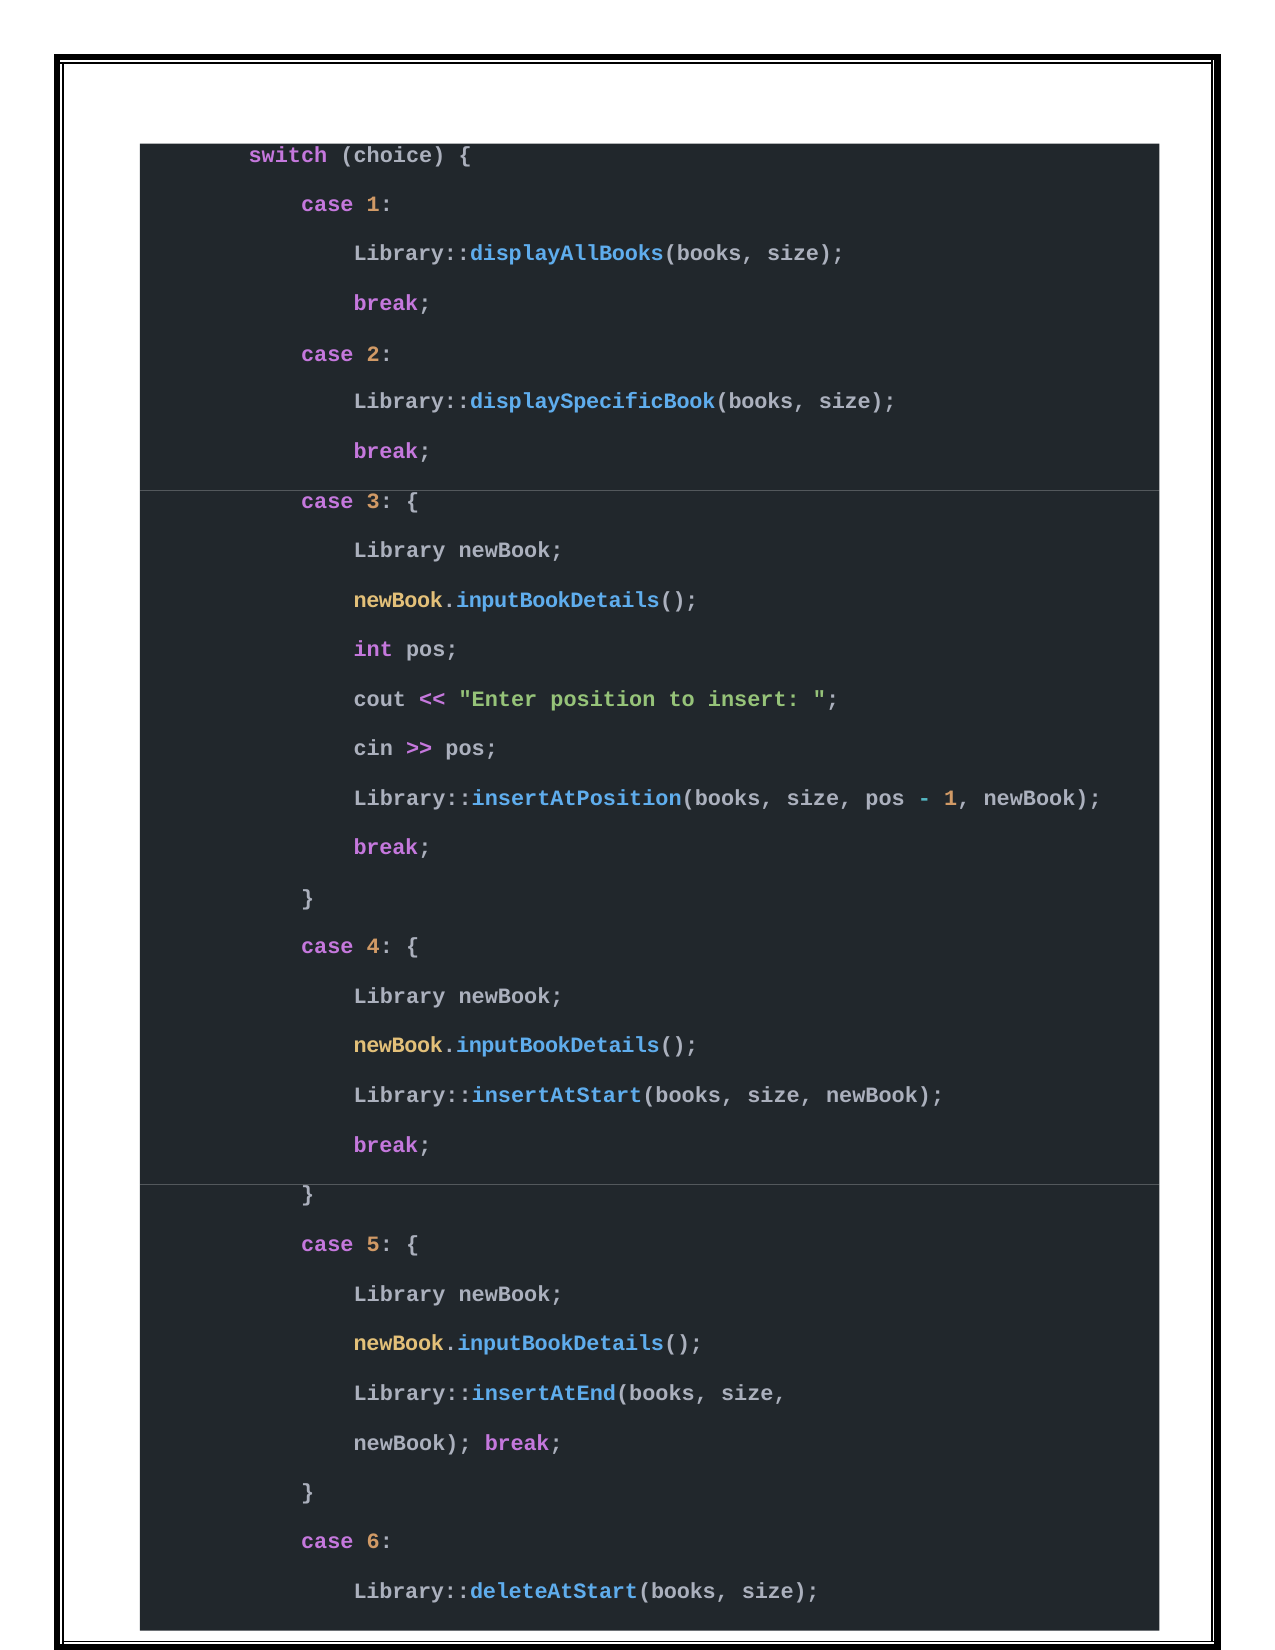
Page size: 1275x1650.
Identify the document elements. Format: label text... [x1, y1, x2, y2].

text switch (choice) { case 1: [248, 144, 515, 218]
text Library newBook; newBook.inputBookDetails(); int pos; [353, 539, 724, 663]
text } [301, 1481, 1175, 1506]
text case 4: { [301, 936, 1175, 960]
text case 6: [301, 1531, 1175, 1555]
text case 2: [301, 343, 1175, 368]
text Library::insertAtPosition(books, size, pos - 1, newBook); break; [353, 787, 1164, 861]
text Library newBook; newBook.inputBookDetails(); Library::insertAtEnd(books, size, newBook); break; [353, 1283, 914, 1457]
text } [301, 886, 1175, 911]
text Library newBook; newBook.inputBookDetails(); [353, 985, 813, 1059]
text case 5: { [301, 1233, 1175, 1258]
text Library::displaySpecificBook(books, size); break; [353, 391, 971, 465]
text } [301, 1183, 1175, 1208]
text case 3: { [301, 490, 1175, 514]
text Library::deleteAtStart(books, size); [353, 1580, 1175, 1605]
text cout << "Enter position to insert: "; cin >> pos; [353, 688, 869, 762]
text Library::insertAtStart(books, size, newBook); break; [353, 1084, 1013, 1159]
text Library::displayAllBooks(books, size); break; [353, 242, 869, 317]
